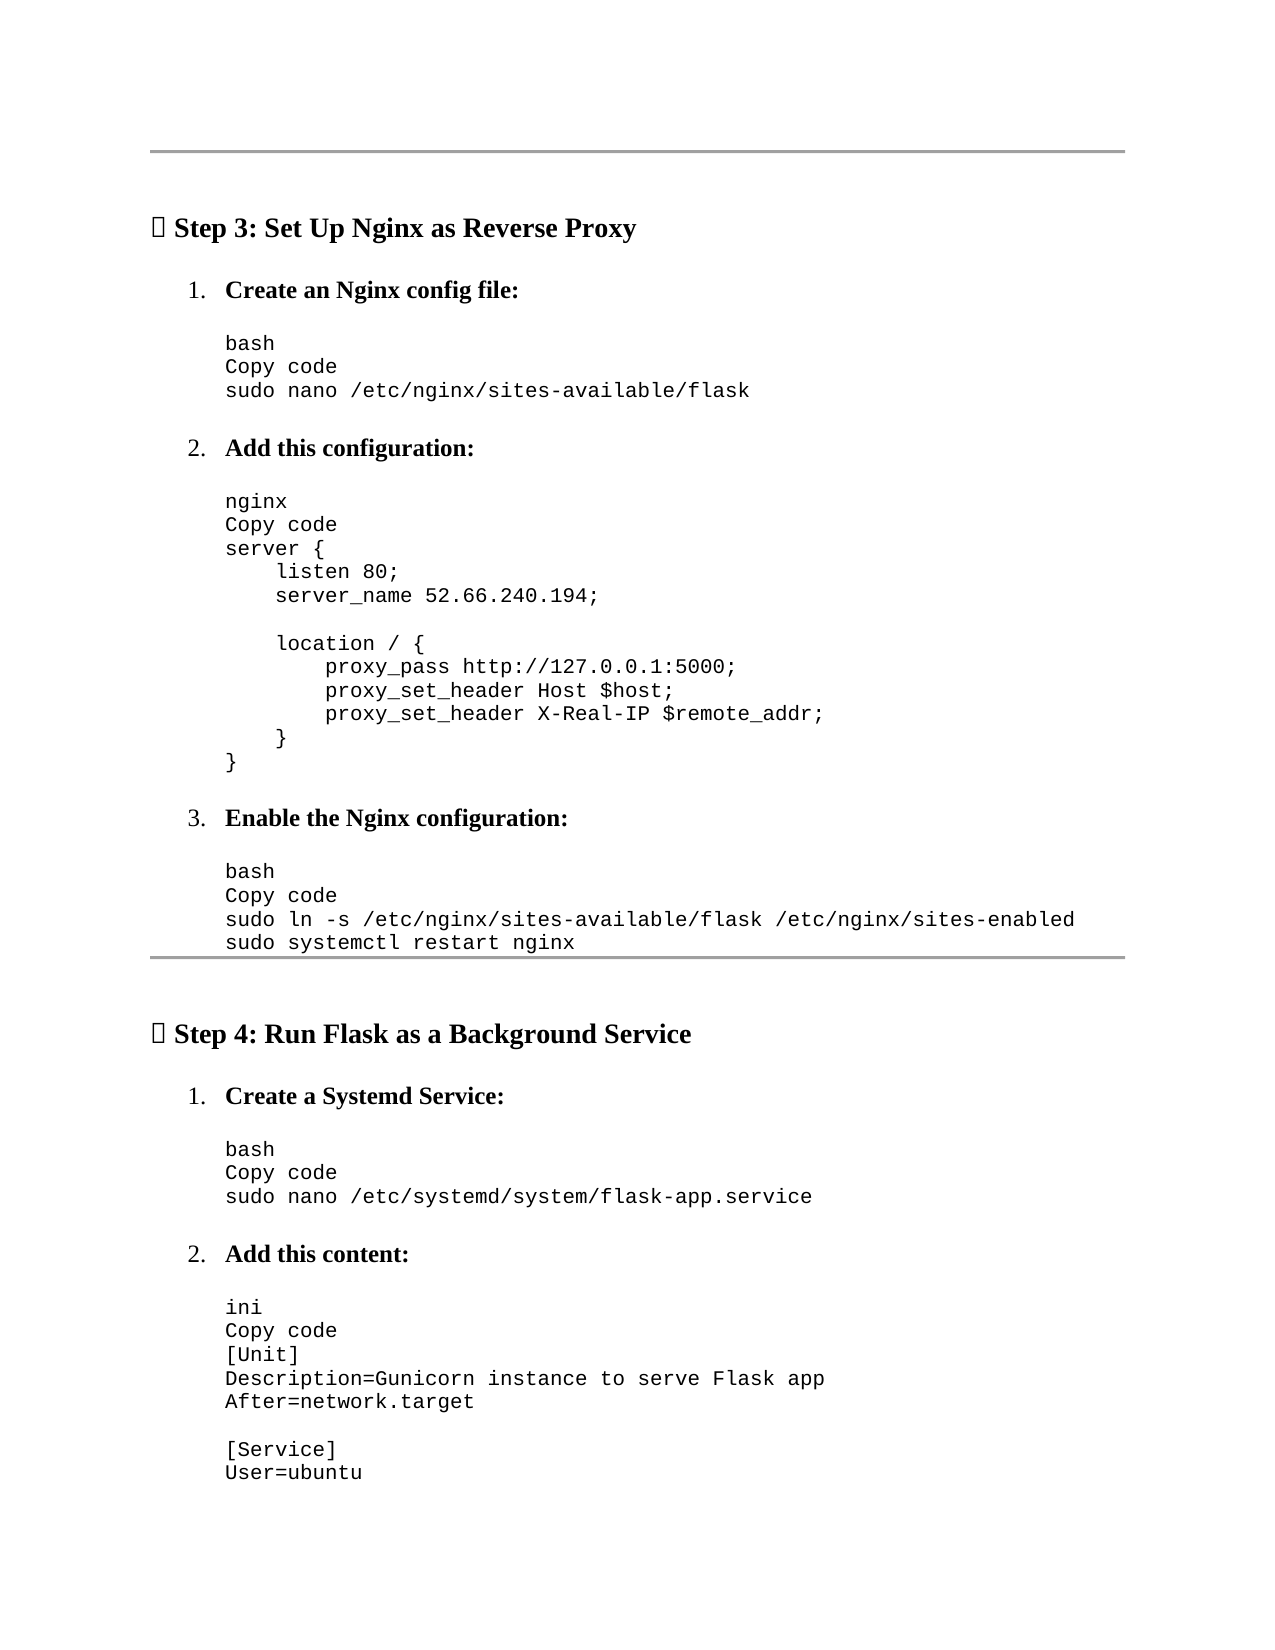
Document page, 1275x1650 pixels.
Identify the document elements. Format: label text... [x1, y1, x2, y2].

list Add this content: [187, 1239, 1125, 1267]
text bash [225, 1139, 1125, 1162]
text nginx [225, 491, 1125, 514]
text sudo ln -s /etc/nginx/sites-available/flask /etc/nginx/sites-enabled [225, 909, 1125, 932]
text proxy_set_header Host $host; [225, 680, 1125, 703]
list Create an Nginx config file: [187, 275, 1125, 303]
text server { [225, 538, 1125, 562]
text Copy code [225, 885, 1125, 909]
text ini [225, 1297, 1125, 1320]
text Description=Gunicorn instance to serve Flask app [225, 1368, 1125, 1391]
list Enable the Nginx configuration: [187, 803, 1125, 832]
text After=network.target [225, 1391, 1125, 1415]
text sudo systemctl restart nginx [225, 932, 1125, 956]
text Copy code [225, 1162, 1125, 1186]
text sudo nano /etc/nginx/sites-available/flask [225, 380, 1125, 403]
text Copy code [225, 514, 1125, 538]
text Copy code [225, 356, 1125, 380]
text listen 80; [225, 562, 1125, 585]
text } [225, 751, 1125, 774]
list Create a Systemd Service: [187, 1081, 1125, 1109]
text bash [225, 861, 1125, 885]
list Add this configuration: [187, 433, 1125, 461]
text ✅ Step 4: Run Flask as a Background Service [150, 1013, 1125, 1052]
text Copy code [225, 1320, 1125, 1344]
text server_name 52.66.240.194; [225, 585, 1125, 609]
text sudo nano /etc/systemd/system/flask-app.service [225, 1186, 1125, 1209]
text ✅ Step 3: Set Up Nginx as Reverse Proxy [150, 207, 1125, 246]
text bash [225, 333, 1125, 356]
text proxy_set_header X-Real-IP $remote_addr; [225, 703, 1125, 727]
text location / { [225, 632, 1125, 656]
text } [225, 727, 1125, 751]
text User=ubuntu [225, 1462, 1125, 1486]
text [Service] [225, 1438, 1125, 1462]
text [Unit] [225, 1344, 1125, 1368]
text proxy_pass http://127.0.0.1:5000; [225, 656, 1125, 680]
